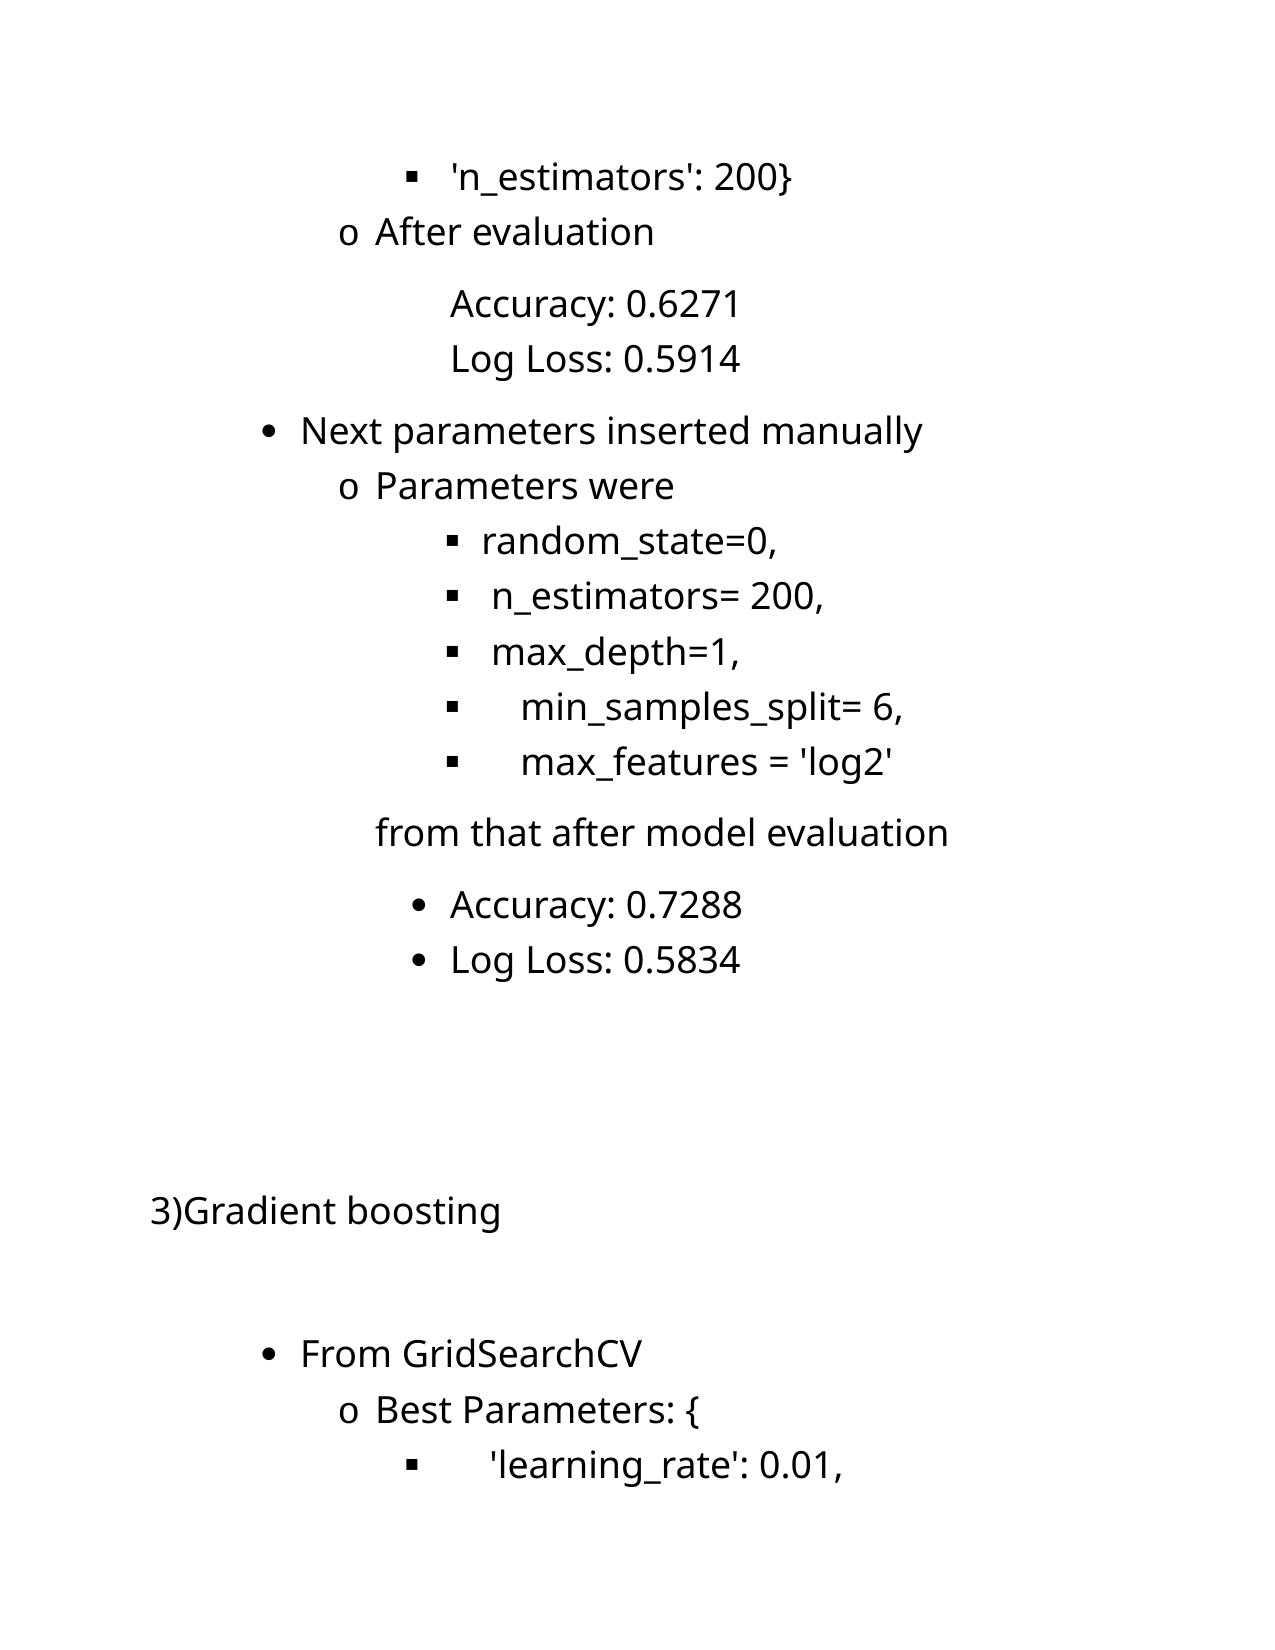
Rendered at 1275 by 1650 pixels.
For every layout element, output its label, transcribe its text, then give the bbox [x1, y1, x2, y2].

list random_state=0, [444, 514, 1125, 566]
text Accuracy: 0.6271 Log Loss: 0.5914 [450, 277, 1125, 383]
list Accuracy: 0.7288 [412, 878, 1125, 929]
list 'learning_rate': 0.01, [403, 1438, 1125, 1489]
list After evaluation [337, 205, 1125, 256]
list max_features = 'log2' [444, 735, 1125, 786]
list From GridSearchCV [262, 1328, 1125, 1379]
list 'n_estimators': 200} [403, 150, 1125, 201]
text from that after model evaluation [375, 807, 1125, 858]
text 3)Gradient boosting [150, 1184, 1125, 1235]
list min_samples_split= 6, [444, 680, 1125, 731]
list Next parameters inserted manually [262, 404, 1125, 455]
list n_estimators= 200, [444, 570, 1125, 621]
list Best Parameters: { [337, 1383, 1125, 1434]
list Parameters were [337, 459, 1125, 511]
list max_depth=1, [444, 625, 1125, 676]
list Log Loss: 0.5834 [412, 934, 1125, 985]
